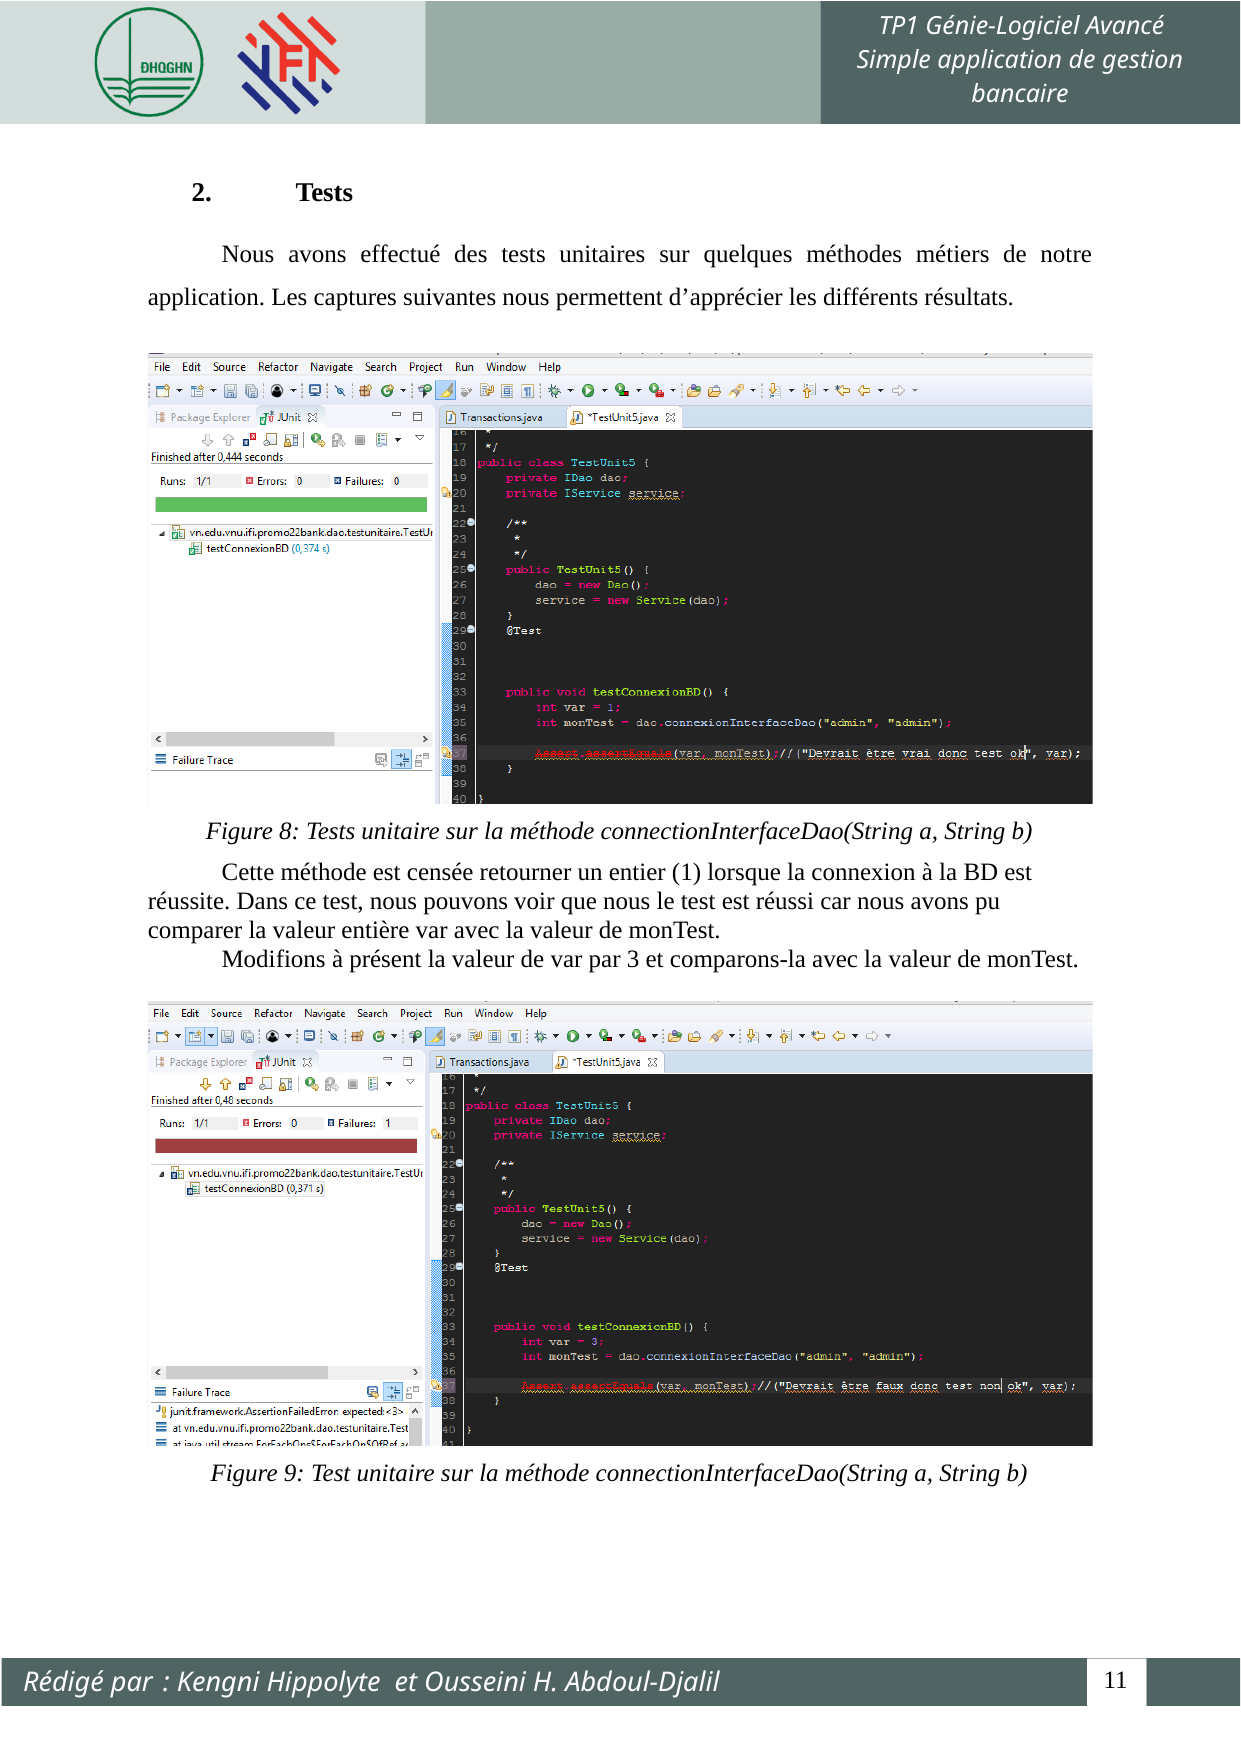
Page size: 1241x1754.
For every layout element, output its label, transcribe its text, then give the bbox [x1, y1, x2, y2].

text Figure 8: Tests unitaire sur la méthode connectionInterfaceDao(String a, String b) [148, 816, 1093, 845]
text Cette méthode est censée retourner un entier (1) lorsque la connexion à la BD est réussite. Dans ce test, nous pouvons voir que nous le test est réussi car nous avons pu comparer la valeur entière var avec la valeur de monTest. [148, 857, 1093, 944]
picture [1, 1658, 1241, 1706]
text Figure 9: Test unitaire sur la méthode connectionInterfaceDao(String a, String b) [148, 1458, 1093, 1487]
text Nous avons effectué des tests unitaires sur quelques méthodes métiers de notre application. Les captures suivantes nous permettent d’apprécier les différents résultats. [148, 239, 1093, 311]
picture [147, 1001, 1093, 1446]
list Tests [191, 176, 1093, 207]
text Modifions à présent la valeur de var par 3 et comparons-la avec la valeur de monTest. [148, 944, 1093, 972]
picture [147, 353, 1093, 804]
picture [0, 1, 1241, 124]
